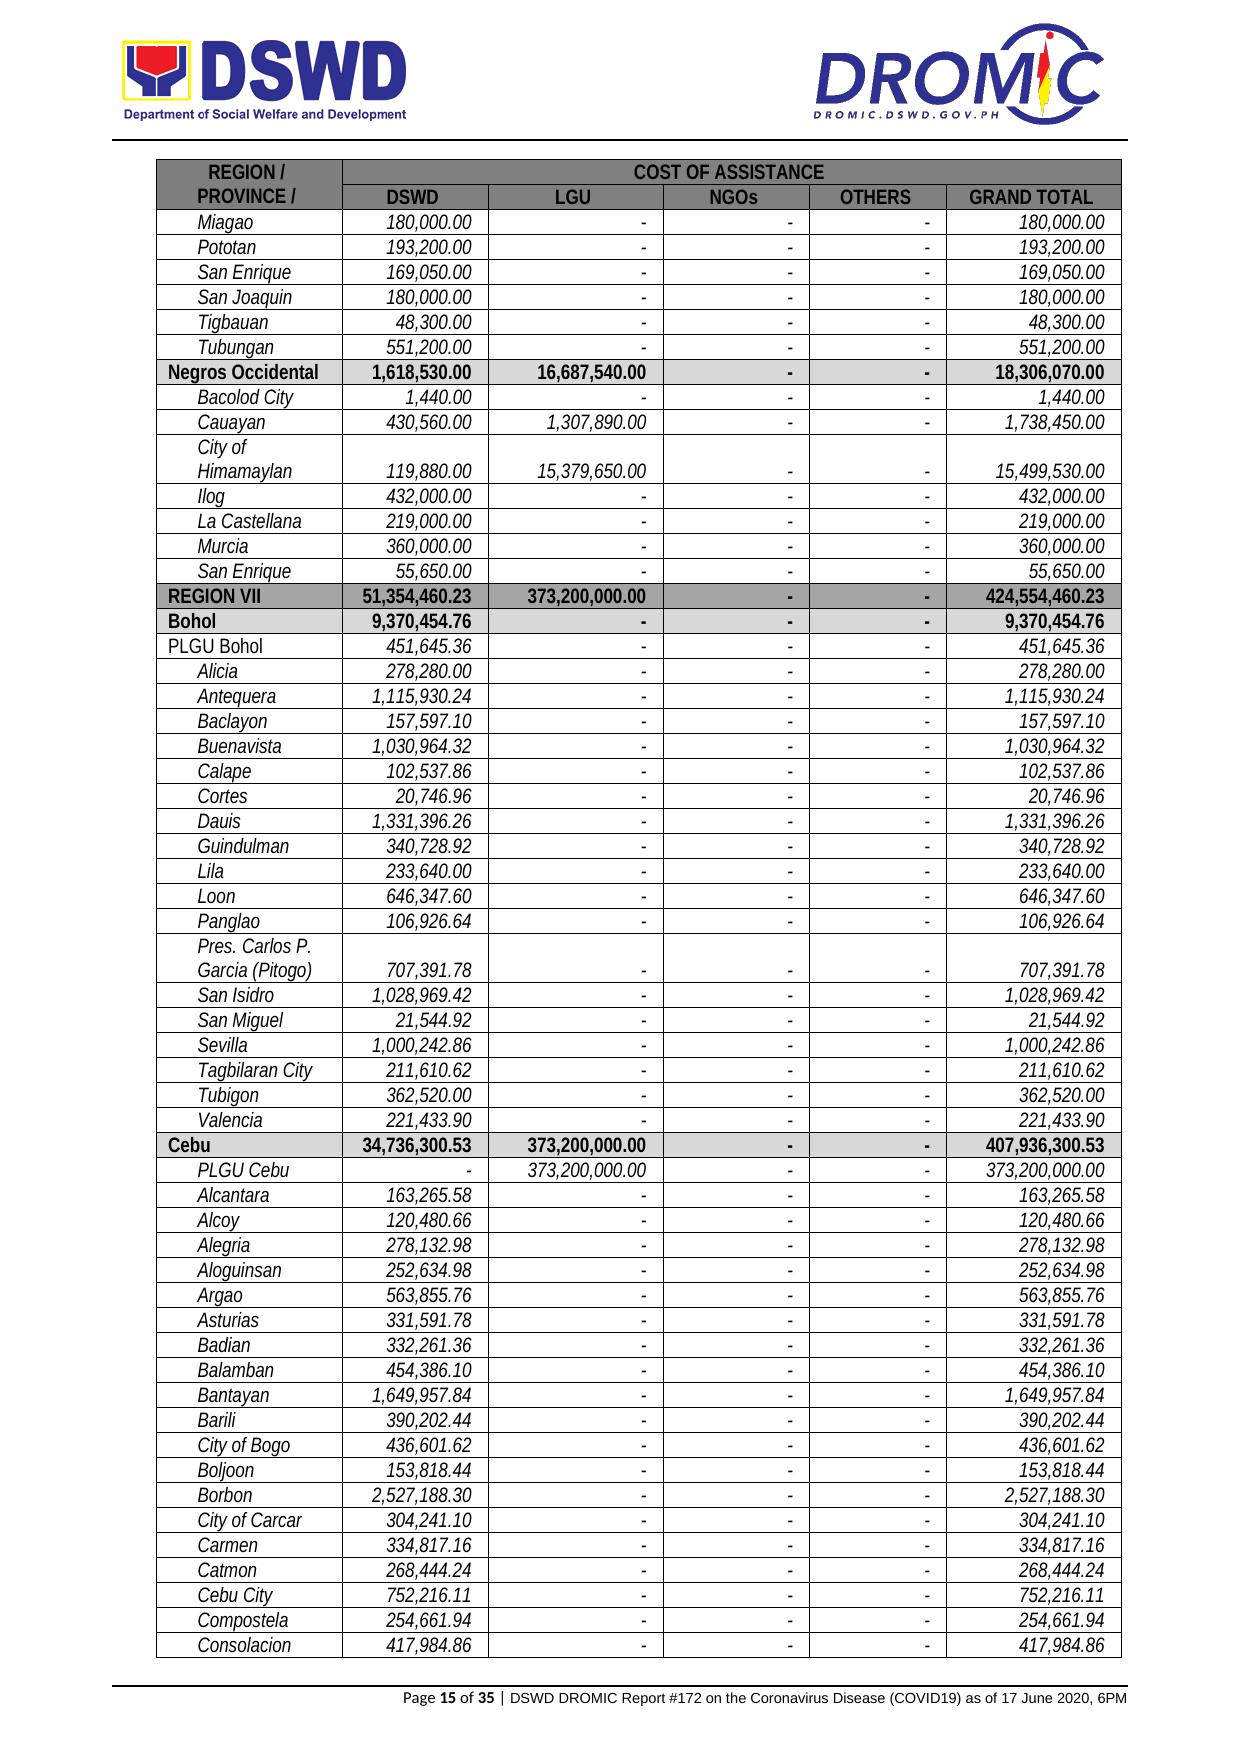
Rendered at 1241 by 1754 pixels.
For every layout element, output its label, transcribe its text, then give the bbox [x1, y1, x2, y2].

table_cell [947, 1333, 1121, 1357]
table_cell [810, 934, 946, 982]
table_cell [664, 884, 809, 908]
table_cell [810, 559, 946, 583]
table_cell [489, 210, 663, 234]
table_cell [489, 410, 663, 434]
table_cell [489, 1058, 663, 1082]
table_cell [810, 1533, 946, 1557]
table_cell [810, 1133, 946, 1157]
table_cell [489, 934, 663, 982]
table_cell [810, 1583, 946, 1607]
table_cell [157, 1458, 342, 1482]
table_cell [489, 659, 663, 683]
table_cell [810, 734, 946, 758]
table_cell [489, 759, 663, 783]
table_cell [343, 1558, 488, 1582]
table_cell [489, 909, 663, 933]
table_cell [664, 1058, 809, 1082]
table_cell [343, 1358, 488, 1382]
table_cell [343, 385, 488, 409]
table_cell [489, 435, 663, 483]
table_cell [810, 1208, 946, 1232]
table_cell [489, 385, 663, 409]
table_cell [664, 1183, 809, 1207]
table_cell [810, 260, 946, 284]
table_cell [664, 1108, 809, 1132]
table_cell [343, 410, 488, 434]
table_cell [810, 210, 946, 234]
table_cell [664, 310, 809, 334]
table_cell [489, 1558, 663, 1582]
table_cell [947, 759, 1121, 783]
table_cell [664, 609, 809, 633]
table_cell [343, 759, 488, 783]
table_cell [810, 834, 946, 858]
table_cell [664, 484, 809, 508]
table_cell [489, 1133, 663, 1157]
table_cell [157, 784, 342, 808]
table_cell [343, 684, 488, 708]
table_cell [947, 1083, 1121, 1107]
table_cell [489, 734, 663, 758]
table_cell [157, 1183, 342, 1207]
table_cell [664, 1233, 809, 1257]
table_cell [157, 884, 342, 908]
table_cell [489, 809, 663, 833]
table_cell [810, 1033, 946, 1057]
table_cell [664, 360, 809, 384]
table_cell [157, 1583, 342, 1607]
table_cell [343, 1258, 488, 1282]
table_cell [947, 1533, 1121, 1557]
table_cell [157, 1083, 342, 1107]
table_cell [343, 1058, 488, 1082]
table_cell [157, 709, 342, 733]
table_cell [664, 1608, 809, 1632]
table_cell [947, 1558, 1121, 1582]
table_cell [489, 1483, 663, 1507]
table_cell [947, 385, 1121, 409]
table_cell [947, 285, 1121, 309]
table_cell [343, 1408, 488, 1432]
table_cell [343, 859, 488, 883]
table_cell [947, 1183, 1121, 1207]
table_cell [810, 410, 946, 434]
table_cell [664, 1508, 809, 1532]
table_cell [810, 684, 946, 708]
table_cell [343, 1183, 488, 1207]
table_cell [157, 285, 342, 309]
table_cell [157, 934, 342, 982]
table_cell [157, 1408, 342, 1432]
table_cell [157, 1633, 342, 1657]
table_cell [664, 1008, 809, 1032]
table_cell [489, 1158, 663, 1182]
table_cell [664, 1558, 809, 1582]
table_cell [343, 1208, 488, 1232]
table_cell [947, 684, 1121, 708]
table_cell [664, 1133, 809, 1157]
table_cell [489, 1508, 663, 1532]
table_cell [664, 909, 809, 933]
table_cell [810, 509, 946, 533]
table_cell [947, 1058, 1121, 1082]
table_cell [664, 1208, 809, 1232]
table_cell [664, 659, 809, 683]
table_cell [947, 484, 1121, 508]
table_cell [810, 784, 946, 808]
picture [781, 23, 1133, 125]
table_header REGION / PROVINCE / MUNICIPALITY [157, 160, 342, 209]
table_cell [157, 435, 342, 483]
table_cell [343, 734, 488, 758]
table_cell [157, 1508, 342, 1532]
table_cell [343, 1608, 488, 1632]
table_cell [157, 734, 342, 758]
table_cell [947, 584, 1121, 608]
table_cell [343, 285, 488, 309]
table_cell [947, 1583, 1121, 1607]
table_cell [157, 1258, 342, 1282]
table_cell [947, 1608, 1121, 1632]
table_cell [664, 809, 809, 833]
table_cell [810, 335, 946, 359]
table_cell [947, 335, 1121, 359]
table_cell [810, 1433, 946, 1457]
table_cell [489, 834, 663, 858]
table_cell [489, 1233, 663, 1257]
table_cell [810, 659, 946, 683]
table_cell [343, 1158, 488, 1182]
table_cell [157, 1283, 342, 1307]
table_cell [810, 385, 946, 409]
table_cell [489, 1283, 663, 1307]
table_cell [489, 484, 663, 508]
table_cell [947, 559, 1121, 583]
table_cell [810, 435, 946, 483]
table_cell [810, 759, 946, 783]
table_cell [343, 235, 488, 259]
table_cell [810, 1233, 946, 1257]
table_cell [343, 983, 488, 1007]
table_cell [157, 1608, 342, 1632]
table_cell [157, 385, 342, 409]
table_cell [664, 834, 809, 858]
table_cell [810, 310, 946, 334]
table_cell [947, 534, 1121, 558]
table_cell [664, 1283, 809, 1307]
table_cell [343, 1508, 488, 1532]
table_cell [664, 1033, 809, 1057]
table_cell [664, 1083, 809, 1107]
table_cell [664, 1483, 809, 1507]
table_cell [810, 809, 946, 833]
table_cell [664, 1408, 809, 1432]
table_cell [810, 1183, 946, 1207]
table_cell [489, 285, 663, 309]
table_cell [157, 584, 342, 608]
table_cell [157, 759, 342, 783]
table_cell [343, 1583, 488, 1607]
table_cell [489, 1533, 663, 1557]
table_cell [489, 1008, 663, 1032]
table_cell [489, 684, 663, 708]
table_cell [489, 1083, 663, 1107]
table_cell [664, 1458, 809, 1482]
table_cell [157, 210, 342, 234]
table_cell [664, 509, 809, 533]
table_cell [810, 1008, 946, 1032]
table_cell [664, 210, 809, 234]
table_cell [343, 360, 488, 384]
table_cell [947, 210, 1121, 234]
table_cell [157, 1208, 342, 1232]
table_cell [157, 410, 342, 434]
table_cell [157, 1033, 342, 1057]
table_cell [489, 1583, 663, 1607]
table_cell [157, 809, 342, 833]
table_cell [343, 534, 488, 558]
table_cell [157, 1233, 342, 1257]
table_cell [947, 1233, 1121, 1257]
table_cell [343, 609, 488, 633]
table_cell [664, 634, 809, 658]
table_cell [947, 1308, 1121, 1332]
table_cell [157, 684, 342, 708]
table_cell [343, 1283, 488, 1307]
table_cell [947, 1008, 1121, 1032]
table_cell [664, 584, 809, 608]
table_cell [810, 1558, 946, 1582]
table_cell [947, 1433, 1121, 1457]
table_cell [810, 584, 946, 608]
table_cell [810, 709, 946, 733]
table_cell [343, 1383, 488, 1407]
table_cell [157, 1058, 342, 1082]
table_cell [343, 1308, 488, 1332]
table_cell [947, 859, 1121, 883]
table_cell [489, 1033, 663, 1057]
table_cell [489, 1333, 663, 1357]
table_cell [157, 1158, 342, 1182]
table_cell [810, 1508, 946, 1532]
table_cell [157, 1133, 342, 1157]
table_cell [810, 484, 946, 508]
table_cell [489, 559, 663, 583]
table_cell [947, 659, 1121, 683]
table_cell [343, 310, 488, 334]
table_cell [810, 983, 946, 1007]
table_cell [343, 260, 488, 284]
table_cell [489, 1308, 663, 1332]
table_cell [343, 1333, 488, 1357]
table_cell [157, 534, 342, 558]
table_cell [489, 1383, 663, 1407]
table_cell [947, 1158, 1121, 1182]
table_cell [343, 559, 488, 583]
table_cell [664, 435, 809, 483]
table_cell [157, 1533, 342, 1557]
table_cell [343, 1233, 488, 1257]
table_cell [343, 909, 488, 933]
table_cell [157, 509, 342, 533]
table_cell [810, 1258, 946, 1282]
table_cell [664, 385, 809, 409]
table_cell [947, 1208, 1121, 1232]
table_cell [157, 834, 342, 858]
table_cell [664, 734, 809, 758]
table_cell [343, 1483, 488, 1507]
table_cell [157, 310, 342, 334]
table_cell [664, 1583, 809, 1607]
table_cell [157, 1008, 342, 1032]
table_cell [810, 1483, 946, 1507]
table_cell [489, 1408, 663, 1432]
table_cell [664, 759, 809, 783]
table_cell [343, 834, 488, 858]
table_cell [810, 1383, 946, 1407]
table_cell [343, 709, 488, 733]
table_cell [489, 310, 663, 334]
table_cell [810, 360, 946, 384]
table_cell OTHERS [810, 185, 946, 209]
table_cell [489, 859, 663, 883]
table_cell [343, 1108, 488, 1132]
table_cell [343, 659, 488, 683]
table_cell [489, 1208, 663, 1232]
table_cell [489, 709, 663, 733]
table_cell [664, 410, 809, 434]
picture [112, 37, 416, 125]
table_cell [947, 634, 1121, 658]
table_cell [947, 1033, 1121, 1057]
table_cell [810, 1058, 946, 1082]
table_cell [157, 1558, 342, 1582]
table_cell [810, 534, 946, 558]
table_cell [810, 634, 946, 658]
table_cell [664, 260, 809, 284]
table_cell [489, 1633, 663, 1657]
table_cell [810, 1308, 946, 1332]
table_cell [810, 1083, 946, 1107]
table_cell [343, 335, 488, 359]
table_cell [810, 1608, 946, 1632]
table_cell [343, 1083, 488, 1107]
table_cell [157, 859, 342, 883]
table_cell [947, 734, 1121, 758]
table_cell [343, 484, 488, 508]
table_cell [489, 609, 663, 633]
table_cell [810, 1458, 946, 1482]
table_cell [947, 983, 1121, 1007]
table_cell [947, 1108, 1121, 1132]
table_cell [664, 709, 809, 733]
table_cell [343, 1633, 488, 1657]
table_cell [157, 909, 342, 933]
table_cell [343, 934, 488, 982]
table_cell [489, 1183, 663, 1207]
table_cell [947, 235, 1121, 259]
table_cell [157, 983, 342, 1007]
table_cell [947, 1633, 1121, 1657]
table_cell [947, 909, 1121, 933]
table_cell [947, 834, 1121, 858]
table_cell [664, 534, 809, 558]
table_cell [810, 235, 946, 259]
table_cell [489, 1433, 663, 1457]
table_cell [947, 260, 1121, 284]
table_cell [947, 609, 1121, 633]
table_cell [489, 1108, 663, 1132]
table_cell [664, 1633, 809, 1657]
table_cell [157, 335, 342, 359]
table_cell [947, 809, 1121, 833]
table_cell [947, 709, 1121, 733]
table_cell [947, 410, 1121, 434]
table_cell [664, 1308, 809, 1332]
table_cell DSWD [343, 185, 488, 209]
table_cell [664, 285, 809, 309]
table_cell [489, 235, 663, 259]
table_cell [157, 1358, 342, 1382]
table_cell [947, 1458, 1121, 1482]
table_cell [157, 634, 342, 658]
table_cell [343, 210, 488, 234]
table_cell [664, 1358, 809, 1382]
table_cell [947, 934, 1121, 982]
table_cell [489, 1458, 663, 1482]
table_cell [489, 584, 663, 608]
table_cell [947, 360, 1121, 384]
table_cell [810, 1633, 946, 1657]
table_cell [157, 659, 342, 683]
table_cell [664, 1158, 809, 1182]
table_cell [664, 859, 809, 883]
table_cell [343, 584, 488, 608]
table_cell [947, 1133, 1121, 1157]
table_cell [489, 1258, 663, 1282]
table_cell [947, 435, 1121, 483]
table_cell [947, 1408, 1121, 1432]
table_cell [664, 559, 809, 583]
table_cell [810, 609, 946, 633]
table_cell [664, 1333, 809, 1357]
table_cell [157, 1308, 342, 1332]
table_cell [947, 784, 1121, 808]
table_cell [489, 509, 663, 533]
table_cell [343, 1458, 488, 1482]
table_cell GRAND TOTAL [947, 185, 1121, 209]
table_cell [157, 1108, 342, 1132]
table_header COST OF ASSISTANCE [343, 160, 1121, 184]
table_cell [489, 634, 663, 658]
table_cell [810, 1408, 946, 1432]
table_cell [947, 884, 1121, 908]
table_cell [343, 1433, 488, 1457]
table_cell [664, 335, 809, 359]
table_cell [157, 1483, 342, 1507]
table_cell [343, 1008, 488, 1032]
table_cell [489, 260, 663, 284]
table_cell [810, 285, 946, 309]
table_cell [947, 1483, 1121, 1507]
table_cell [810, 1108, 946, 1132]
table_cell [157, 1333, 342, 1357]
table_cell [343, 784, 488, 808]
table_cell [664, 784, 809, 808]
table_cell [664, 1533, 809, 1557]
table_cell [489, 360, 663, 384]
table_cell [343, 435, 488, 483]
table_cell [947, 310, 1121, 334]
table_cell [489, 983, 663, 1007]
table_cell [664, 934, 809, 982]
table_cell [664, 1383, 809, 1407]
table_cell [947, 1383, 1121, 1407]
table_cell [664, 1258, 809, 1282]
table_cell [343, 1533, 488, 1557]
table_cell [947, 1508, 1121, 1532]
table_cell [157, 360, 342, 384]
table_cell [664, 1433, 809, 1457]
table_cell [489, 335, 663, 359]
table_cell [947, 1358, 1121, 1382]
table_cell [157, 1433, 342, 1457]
table_cell LGU [489, 185, 663, 209]
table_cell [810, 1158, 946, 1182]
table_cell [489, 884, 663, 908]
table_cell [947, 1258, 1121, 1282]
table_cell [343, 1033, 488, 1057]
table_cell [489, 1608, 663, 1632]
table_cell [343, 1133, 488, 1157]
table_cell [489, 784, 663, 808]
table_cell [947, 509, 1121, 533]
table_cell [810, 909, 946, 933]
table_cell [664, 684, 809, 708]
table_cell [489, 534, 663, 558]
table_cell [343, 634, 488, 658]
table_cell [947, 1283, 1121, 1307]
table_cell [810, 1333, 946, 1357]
table_cell NGOs [664, 185, 809, 209]
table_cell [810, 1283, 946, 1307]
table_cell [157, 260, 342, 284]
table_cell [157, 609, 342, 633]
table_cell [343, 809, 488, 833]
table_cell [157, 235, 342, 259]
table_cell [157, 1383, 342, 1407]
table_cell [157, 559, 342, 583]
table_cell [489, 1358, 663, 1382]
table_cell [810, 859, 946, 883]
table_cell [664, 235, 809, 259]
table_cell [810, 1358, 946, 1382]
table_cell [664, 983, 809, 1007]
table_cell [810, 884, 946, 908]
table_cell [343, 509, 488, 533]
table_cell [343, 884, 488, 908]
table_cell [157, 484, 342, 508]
